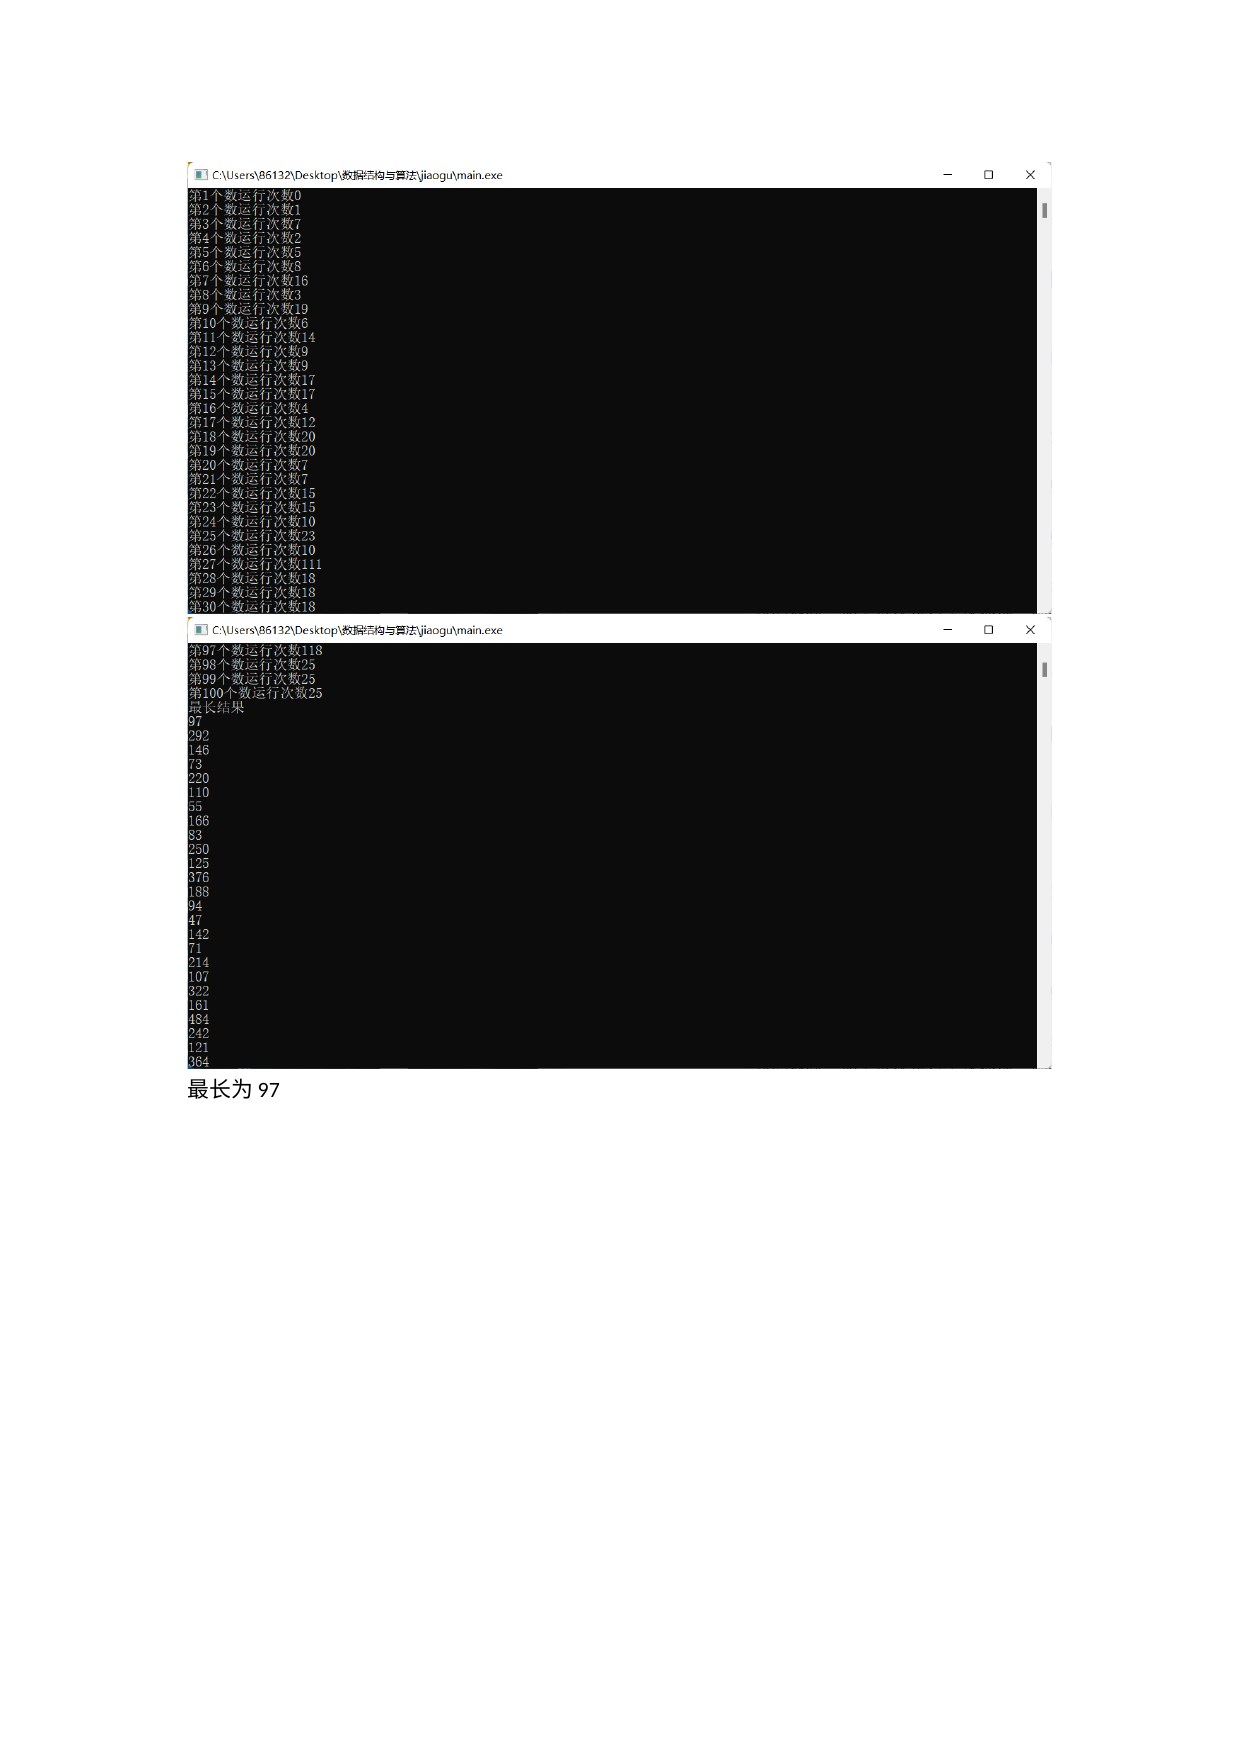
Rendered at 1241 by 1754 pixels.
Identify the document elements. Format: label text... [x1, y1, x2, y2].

text 最长为97 [187, 1072, 1053, 1104]
picture [187, 162, 1052, 614]
picture [187, 617, 1052, 1069]
